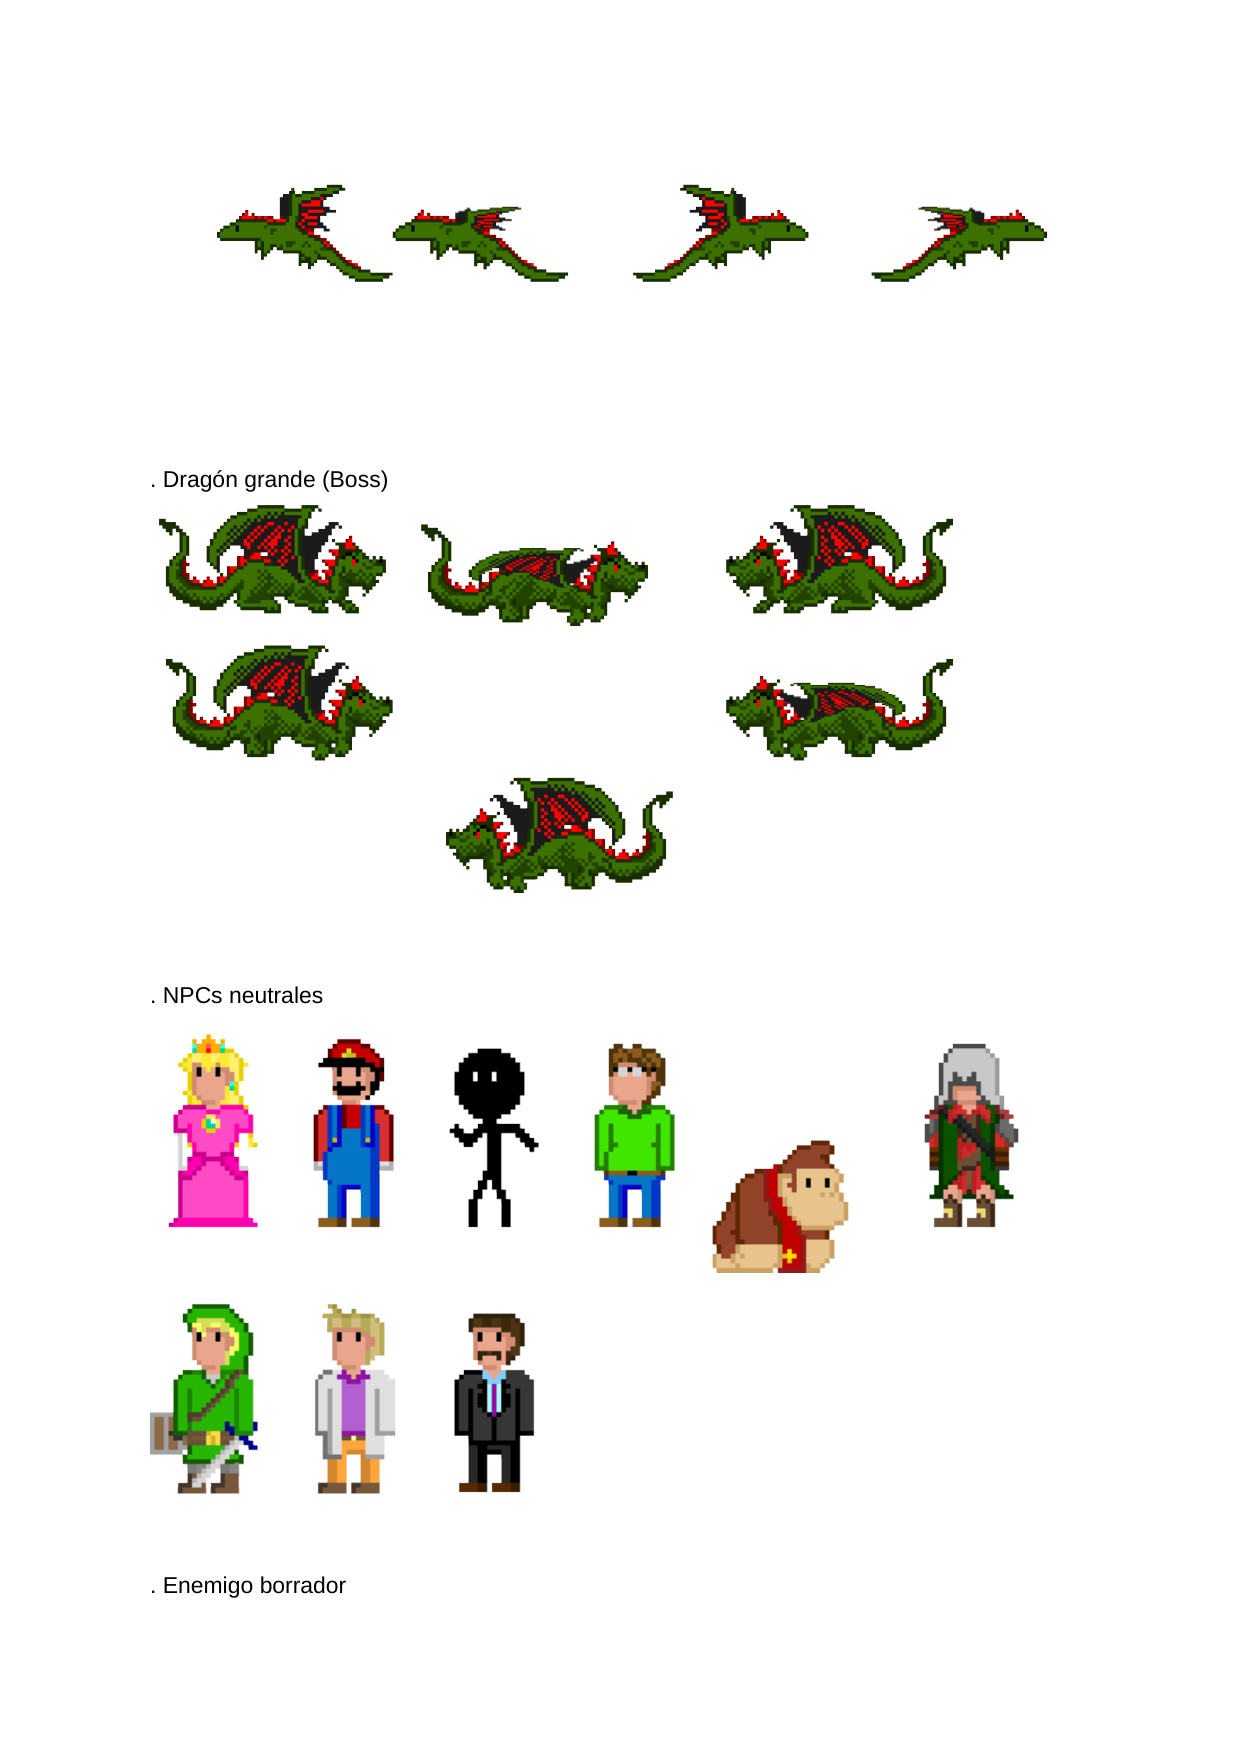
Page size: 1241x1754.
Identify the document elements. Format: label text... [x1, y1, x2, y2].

picture [150, 1276, 572, 1538]
picture [150, 150, 1091, 463]
text . Enemigo borrador [150, 1572, 1090, 1598]
picture [150, 1011, 1047, 1273]
text . Dragón grande (Boss) [150, 466, 1090, 493]
text . NPCs neutrales [150, 982, 1090, 1008]
picture [150, 496, 1091, 978]
